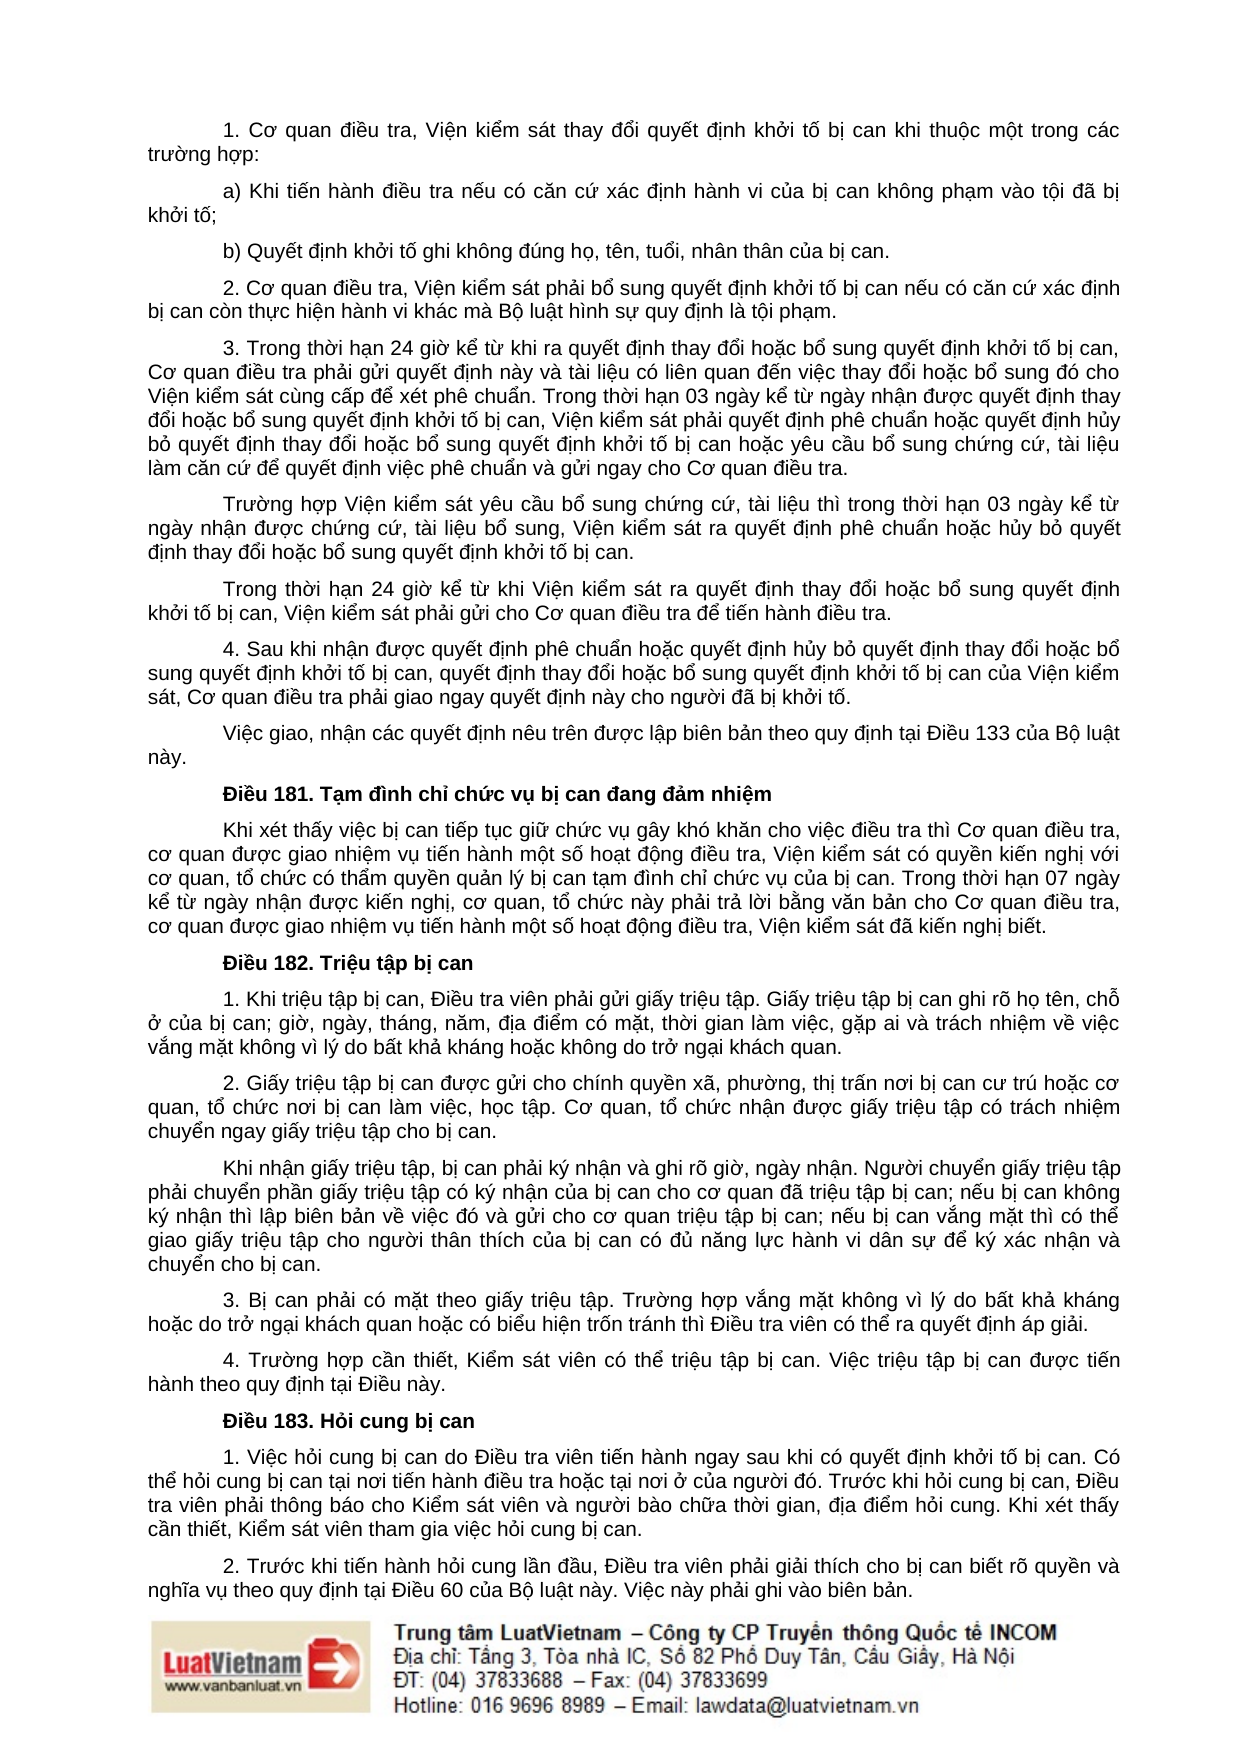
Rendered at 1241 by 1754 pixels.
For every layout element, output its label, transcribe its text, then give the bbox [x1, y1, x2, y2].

text Khi xét thấy việc bị can tiếp tục giữ chức vụ gây khó khăn cho việc điều tra thì Cơ quan điều tra, cơ quan được giao nhiệm vụ tiến hành một số hoạt động điều tra, Viện kiểm sát có quyền kiến nghị với cơ quan, tổ chức có thẩm quyền quản lý bị can tạm đình chỉ chức vụ của bị can. Trong thời hạn 07 ngày kể từ ngày nhận được kiến nghị, cơ quan, tổ chức này phải trả lời bằng văn bản cho Cơ quan điều tra, cơ quan được giao nhiệm vụ tiến hành một số hoạt động điều tra, Viện kiểm sát đã kiến nghị biết. [148, 818, 1122, 938]
text 2. Trước khi tiến hành hỏi cung lần đầu, Điều tra viên phải giải thích cho bị can biết rõ quyền và nghĩa vụ theo quy định tại Điều 60 của Bộ luật này. Việc này phải ghi vào biên bản. [148, 1553, 1122, 1601]
text 4. Trường hợp cần thiết, Kiểm sát viên có thể triệu tập bị can. Việc triệu tập bị can được tiến hành theo quy định tại Điều này. [148, 1348, 1122, 1396]
text Việc giao, nhận các quyết định nêu trên được lập biên bản theo quy định tại Điều 133 của Bộ luật này. [148, 721, 1122, 769]
text Trường hợp Viện kiểm sát yêu cầu bổ sung chứng cứ, tài liệu thì trong thời hạn 03 ngày kể từ ngày nhận được chứng cứ, tài liệu bổ sung, Viện kiểm sát ra quyết định phê chuẩn hoặc hủy bỏ quyết định thay đổi hoặc bổ sung quyết định khởi tố bị can. [148, 492, 1122, 564]
text Điều 183. Hỏi cung bị can [148, 1409, 1122, 1433]
text 4. Sau khi nhận được quyết định phê chuẩn hoặc quyết định hủy bỏ quyết định thay đổi hoặc bổ sung quyết định khởi tố bị can, quyết định thay đổi hoặc bổ sung quyết định khởi tố bị can của Viện kiểm sát, Cơ quan điều tra phải giao ngay quyết định này cho người đã bị khởi tố. [148, 637, 1122, 709]
text 1. Khi triệu tập bị can, Điều tra viên phải gửi giấy triệu tập. Giấy triệu tập bị can ghi rõ họ tên, chỗ ở của bị can; giờ, ngày, tháng, năm, địa điểm có mặt, thời gian làm việc, gặp ai và trách nhiệm về việc vắng mặt không vì lý do bất khả kháng hoặc không do trở ngại khách quan. [148, 987, 1122, 1059]
picture [147, 1615, 1087, 1732]
text Điều 182. Triệu tập bị can [148, 950, 1122, 974]
text b) Quyết định khởi tố ghi không đúng họ, tên, tuổi, nhân thân của bị can. [148, 239, 1122, 263]
text 3. Trong thời hạn 24 giờ kể từ khi ra quyết định thay đổi hoặc bổ sung quyết định khởi tố bị can, Cơ quan điều tra phải gửi quyết định này và tài liệu có liên quan đến việc thay đổi hoặc bổ sung đó cho Viện kiểm sát cùng cấp để xét phê chuẩn. Trong thời hạn 03 ngày kể từ ngày nhận được quyết định thay đổi hoặc bổ sung quyết định khởi tố bị can, Viện kiểm sát phải quyết định phê chuẩn hoặc quyết định hủy bỏ quyết định thay đổi hoặc bổ sung quyết định khởi tố bị can hoặc yêu cầu bổ sung chứng cứ, tài liệu làm căn cứ để quyết định việc phê chuẩn và gửi ngay cho Cơ quan điều tra. [148, 336, 1122, 479]
text 2. Cơ quan điều tra, Viện kiểm sát phải bổ sung quyết định khởi tố bị can nếu có căn cứ xác định bị can còn thực hiện hành vi khác mà Bộ luật hình sự quy định là tội phạm. [148, 275, 1122, 323]
text 3. Bị can phải có mặt theo giấy triệu tập. Trường hợp vắng mặt không vì lý do bất khả kháng hoặc do trở ngại khách quan hoặc có biểu hiện trốn tránh thì Điều tra viên có thể ra quyết định áp giải. [148, 1288, 1122, 1336]
text Khi nhận giấy triệu tập, bị can phải ký nhận và ghi rõ giờ, ngày nhận. Người chuyển giấy triệu tập phải chuyển phần giấy triệu tập có ký nhận của bị can cho cơ quan đã triệu tập bị can; nếu bị can không ký nhận thì lập biên bản về việc đó và gửi cho cơ quan triệu tập bị can; nếu bị can vắng mặt thì có thể giao giấy triệu tập cho người thân thích của bị can có đủ năng lực hành vi dân sự để ký xác nhận và chuyển cho bị can. [148, 1156, 1122, 1275]
text 2. Giấy triệu tập bị can được gửi cho chính quyền xã, phường, thị trấn nơi bị can cư trú hoặc cơ quan, tổ chức nơi bị can làm việc, học tập. Cơ quan, tổ chức nhận được giấy triệu tập có trách nhiệm chuyển ngay giấy triệu tập cho bị can. [148, 1071, 1122, 1143]
text 1. Việc hỏi cung bị can do Điều tra viên tiến hành ngay sau khi có quyết định khởi tố bị can. Có thể hỏi cung bị can tại nơi tiến hành điều tra hoặc tại nơi ở của người đó. Trước khi hỏi cung bị can, Điều tra viên phải thông báo cho Kiểm sát viên và người bào chữa thời gian, địa điểm hỏi cung. Khi xét thấy cần thiết, Kiểm sát viên tham gia việc hỏi cung bị can. [148, 1445, 1122, 1541]
text Điều 181. Tạm đình chỉ chức vụ bị can đang đảm nhiệm [148, 782, 1122, 806]
text a) Khi tiến hành điều tra nếu có căn cứ xác định hành vi của bị can không phạm vào tội đã bị khởi tố; [148, 178, 1122, 226]
text 1. Cơ quan điều tra, Viện kiểm sát thay đổi quyết định khởi tố bị can khi thuộc một trong các trường hợp: [148, 118, 1122, 166]
text Trong thời hạn 24 giờ kể từ khi Viện kiểm sát ra quyết định thay đổi hoặc bổ sung quyết định khởi tố bị can, Viện kiểm sát phải gửi cho Cơ quan điều tra để tiến hành điều tra. [148, 576, 1122, 624]
